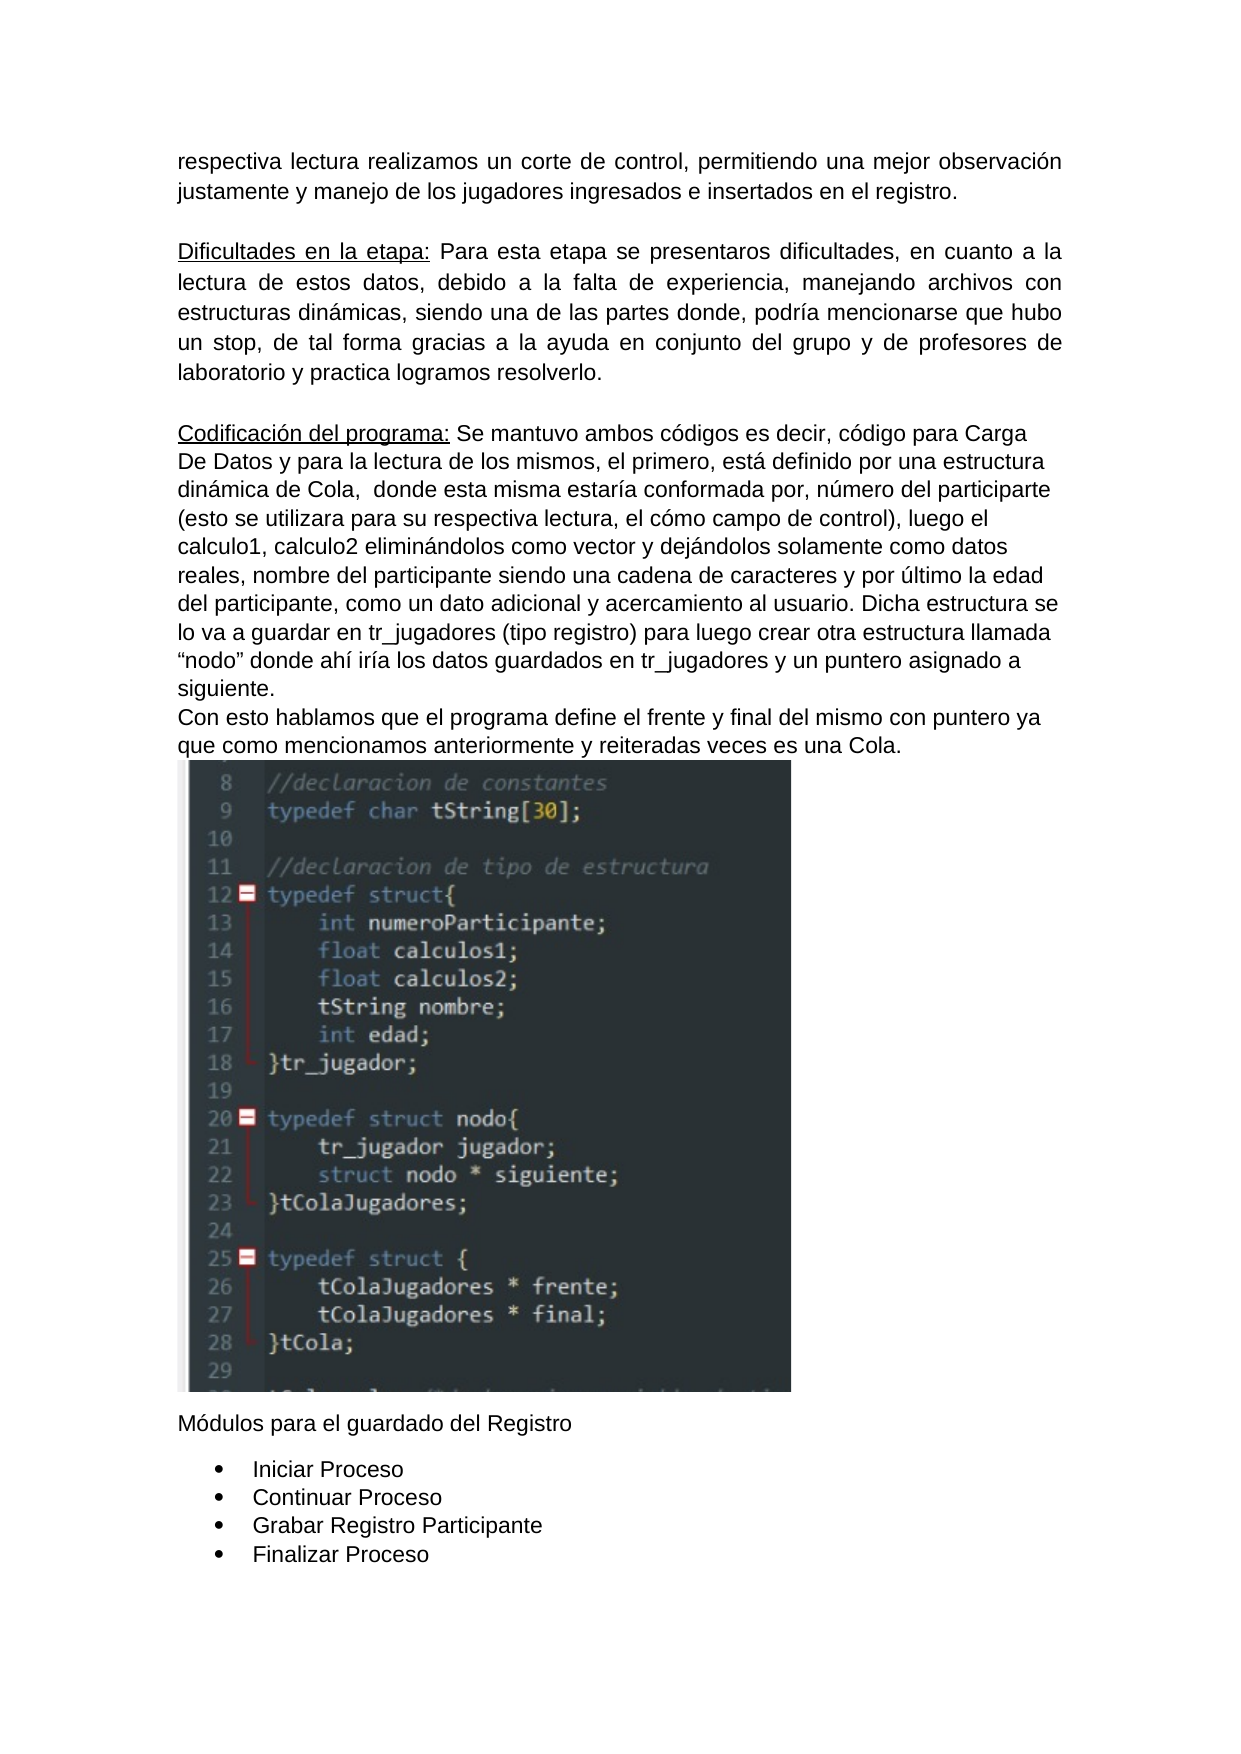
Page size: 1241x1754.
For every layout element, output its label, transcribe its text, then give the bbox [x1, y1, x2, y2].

list Continuar Proceso [215, 1484, 1063, 1510]
text Codificación del programa: Se mantuvo ambos códigos es decir, código para Carga De Datos y para la lectura de los mismos, el primero, está definido por una estructura dinámica de Cola, donde esta misma estaría conformada por, número del participarte (esto se utilizara para su respectiva lectura, el cómo campo de control), luego el calculo1, calculo2 eliminándolos como vector y dejándolos solamente como datos reales, nombre del participante siendo una cadena de caracteres y por último la edad del participante, como un dato adicional y acercamiento al usuario. Dicha estructura se lo va a guardar en tr_jugadores (tipo registro) para luego crear otra estructura llamada “nodo” donde ahí iría los datos guardados en tr_jugadores y un puntero asignado a siguiente. [177, 419, 1063, 702]
text Con esto hablamos que el programa define el frente y final del mismo con puntero ya que como mencionamos anteriormente y reiteradas veces es una Cola. [177, 704, 1063, 759]
text Módulos para el guardado del Registro [177, 1410, 1063, 1437]
list Finalizar Proceso [215, 1541, 1063, 1567]
text Dificultades en la etapa: Para esta etapa se presentaros dificultades, en cuanto a la lectura de estos datos, debido a la falta de experiencia, manejando archivos con estructuras dinámicas, siendo una de las partes donde, podría mencionarse que hubo un stop, de tal forma gracias a la ayuda en conjunto del grupo y de profesores de laboratorio y practica logramos resolverlo. [177, 238, 1063, 385]
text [177, 148, 1063, 204]
list Iniciar Proceso [215, 1456, 1063, 1482]
picture [177, 760, 792, 1392]
list Grabar Registro Participante [215, 1512, 1063, 1539]
